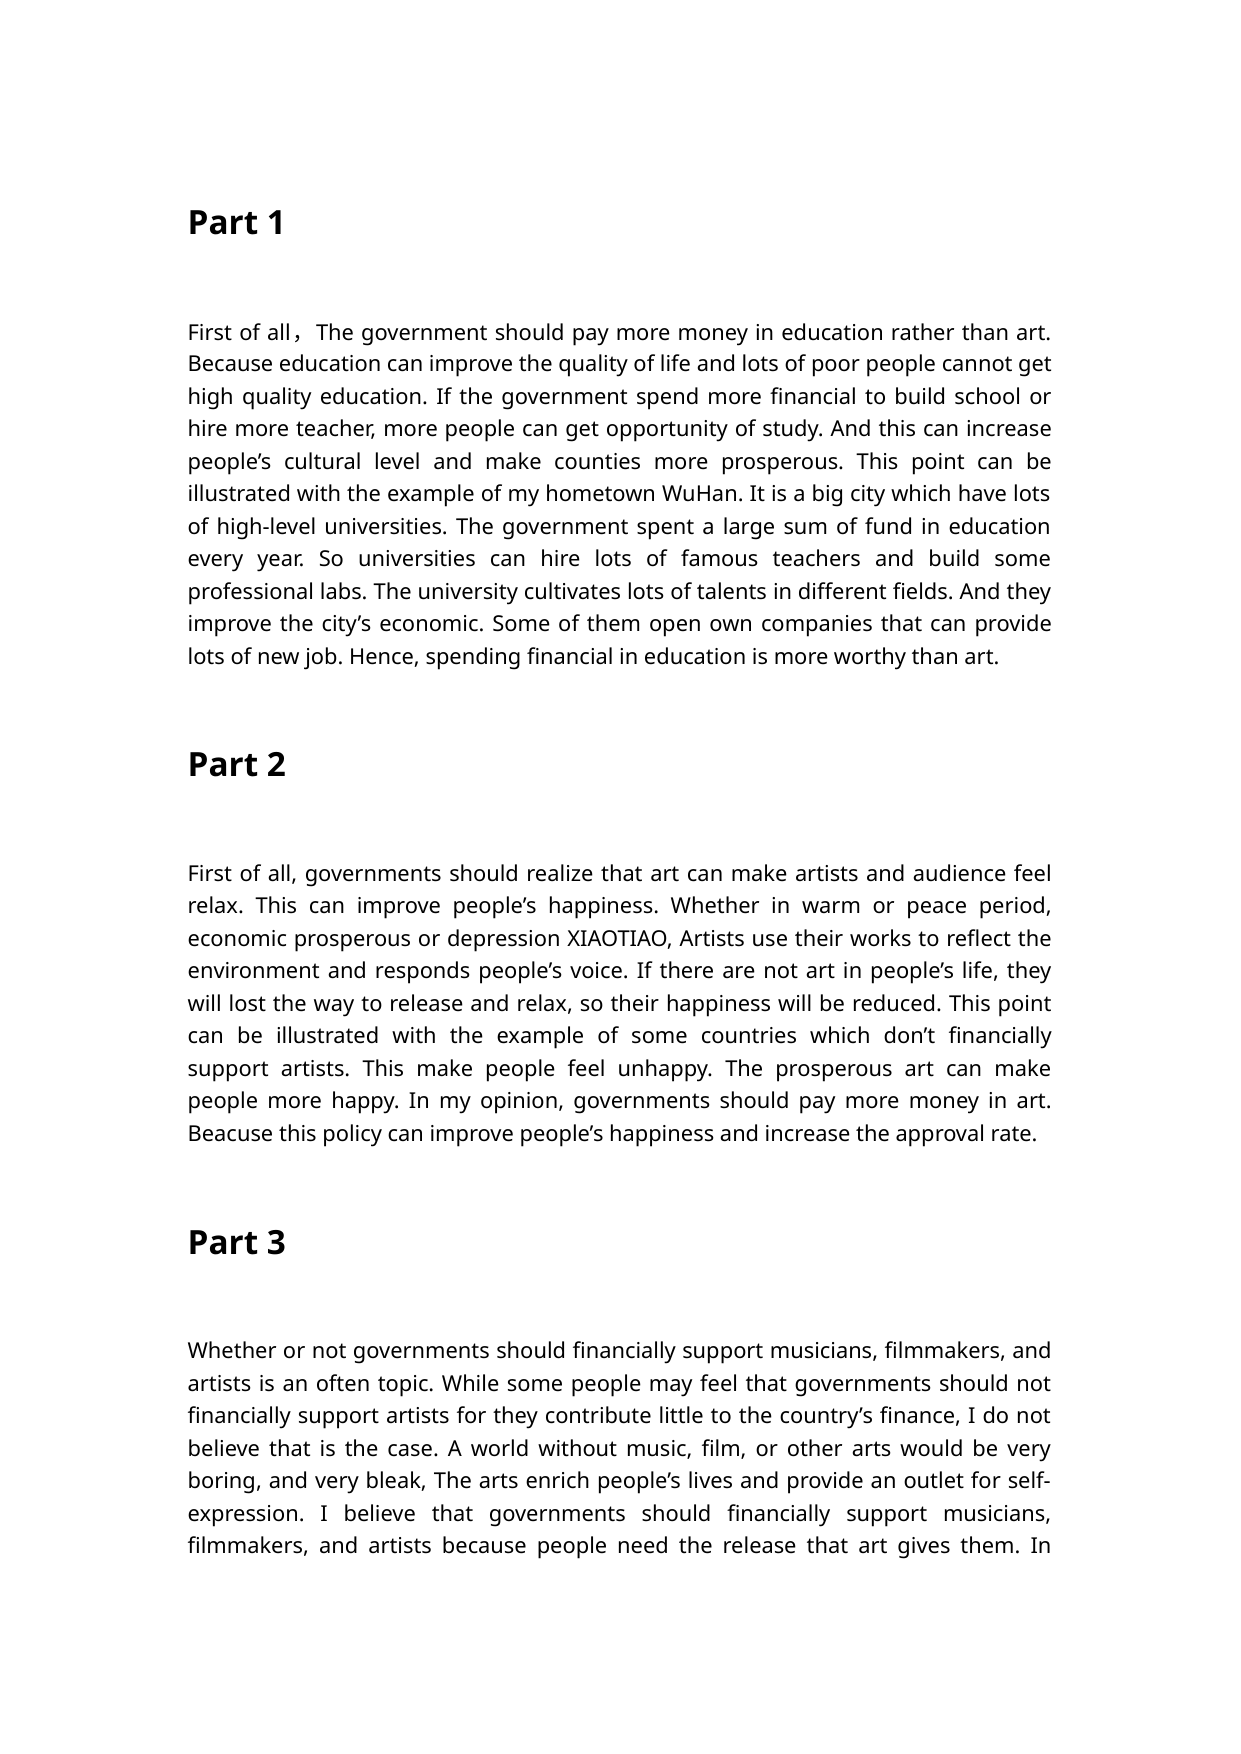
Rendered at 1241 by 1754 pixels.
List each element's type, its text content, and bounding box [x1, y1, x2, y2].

subtitle Part 2 [187, 731, 1053, 796]
text First of all, governments should realize that art can make artists and audience feel relax. This can improve people’s happiness. Whether in warm or peace period, economic prosperous or depression XIAOTIAO, Artists use their works to reflect the environment and responds people’s voice. If there are not art in people’s life, they will lost the way to release and relax, so their happiness will be reduced. This point can be illustrated with the example of some countries which don’t financially support artists. This make people feel unhappy. The prosperous art can make people more happy. In my opinion, governments should pay more money in art. Beacuse this policy can improve people’s happiness and increase the approval rate. [187, 857, 1053, 1149]
subtitle Part 1 [187, 189, 1053, 254]
text First of all，The government should pay more money in education rather than art. Because education can improve the quality of life and lots of poor people cannot get high quality education. If the government spend more financial to build school or hire more teacher, more people can get opportunity of study. And this can increase people’s cultural level and make counties more prosperous. This point can be illustrated with the example of my hometown WuHan. It is a big city which have lots of high-level universities. The government spent a large sum of fund in education every year. So universities can hire lots of famous teachers and build some professional labs. The university cultivates lots of talents in different fields. And they improve the city’s economic. Some of them open own companies that can provide lots of new job. Hence, spending financial in education is more worthy than art. [187, 314, 1053, 672]
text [187, 1334, 1053, 1561]
subtitle Part 3 [187, 1209, 1053, 1274]
